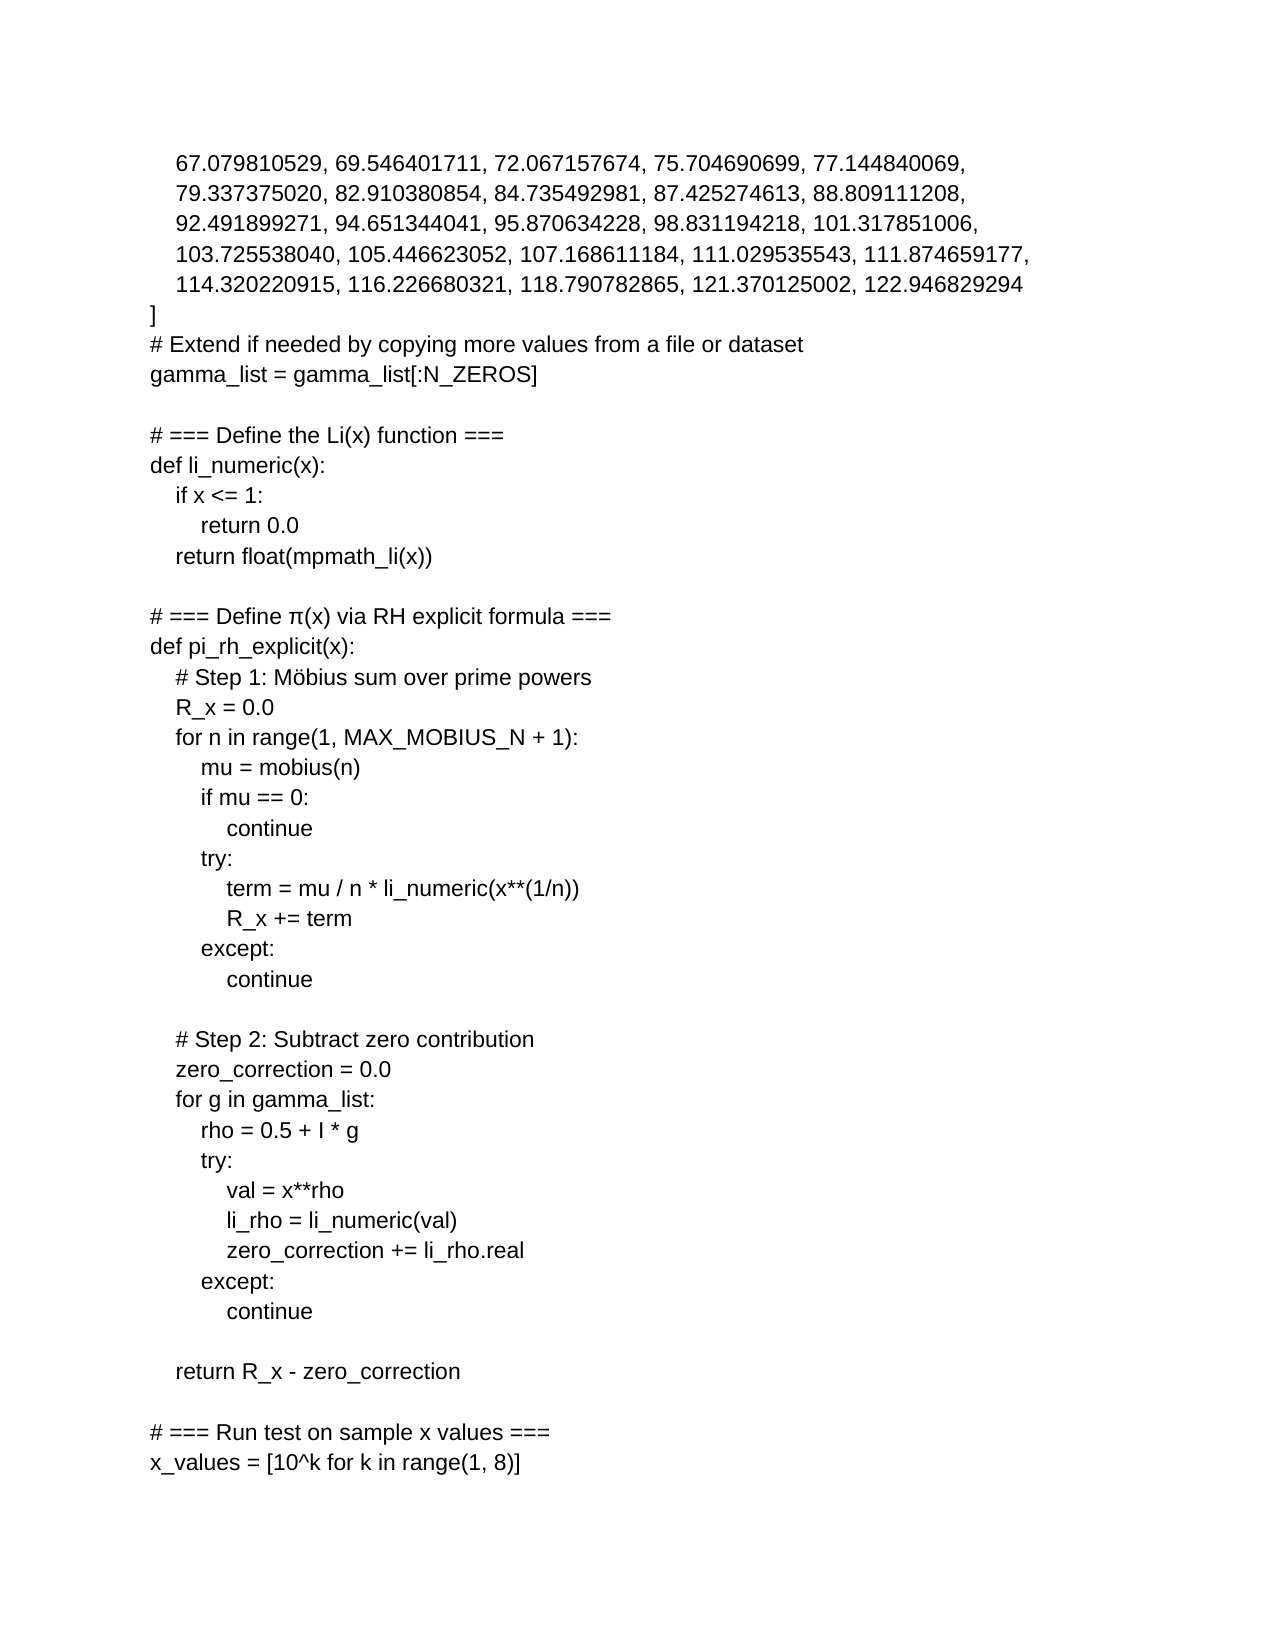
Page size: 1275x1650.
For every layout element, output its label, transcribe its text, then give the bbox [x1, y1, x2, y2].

text def li_numeric(x): [150, 452, 1125, 478]
text gamma_list = gamma_list[:N_ZEROS] [150, 361, 1125, 388]
text except: [150, 935, 1125, 962]
text R_x += term [150, 905, 1125, 932]
text for g in gamma_list: [150, 1086, 1125, 1113]
text # === Define the Li(x) function === [150, 422, 1125, 448]
text 103.725538040, 105.446623052, 107.168611184, 111.029535543, 111.874659177, [150, 241, 1125, 267]
text x_values = [10^k for k in range(1, 8)] [150, 1449, 1125, 1475]
text rho = 0.5 + I * g [150, 1117, 1125, 1143]
text except: [150, 1268, 1125, 1294]
text val = x**rho [150, 1177, 1125, 1203]
text 92.491899271, 94.651344041, 95.870634228, 98.831194218, 101.317851006, [150, 210, 1125, 237]
text if x <= 1: [150, 482, 1125, 509]
text continue [150, 966, 1125, 992]
text 79.337375020, 82.910380854, 84.735492981, 87.425274613, 88.809111208, [150, 180, 1125, 207]
text continue [150, 1298, 1125, 1324]
text zero_correction += li_rho.real [150, 1237, 1125, 1264]
text # Step 1: Möbius sum over prime powers [150, 663, 1125, 690]
text # === Run test on sample x values === [150, 1419, 1125, 1445]
text ] [150, 301, 1125, 327]
text # === Define π(x) via RH explicit formula === [150, 603, 1125, 629]
text def pi_rh_explicit(x): [150, 633, 1125, 660]
text term = mu / n * li_numeric(x**(1/n)) [150, 875, 1125, 901]
text zero_correction = 0.0 [150, 1056, 1125, 1083]
text continue [150, 814, 1125, 841]
text li_rho = li_numeric(val) [150, 1207, 1125, 1234]
text return float(mpmath_li(x)) [150, 543, 1125, 569]
text mu = mobius(n) [150, 754, 1125, 781]
text 114.320220915, 116.226680321, 118.790782865, 121.370125002, 122.946829294 [150, 271, 1125, 297]
text # Step 2: Subtract zero contribution [150, 1026, 1125, 1052]
text try: [150, 1147, 1125, 1173]
text R_x = 0.0 [150, 694, 1125, 720]
text for n in range(1, MAX_MOBIUS_N + 1): [150, 724, 1125, 750]
text try: [150, 845, 1125, 871]
text # Extend if needed by copying more values from a file or dataset [150, 331, 1125, 358]
text if mu == 0: [150, 784, 1125, 811]
text return R_x - zero_correction [150, 1358, 1125, 1385]
text 67.079810529, 69.546401711, 72.067157674, 75.704690699, 77.144840069, [150, 150, 1125, 176]
text return 0.0 [150, 512, 1125, 539]
